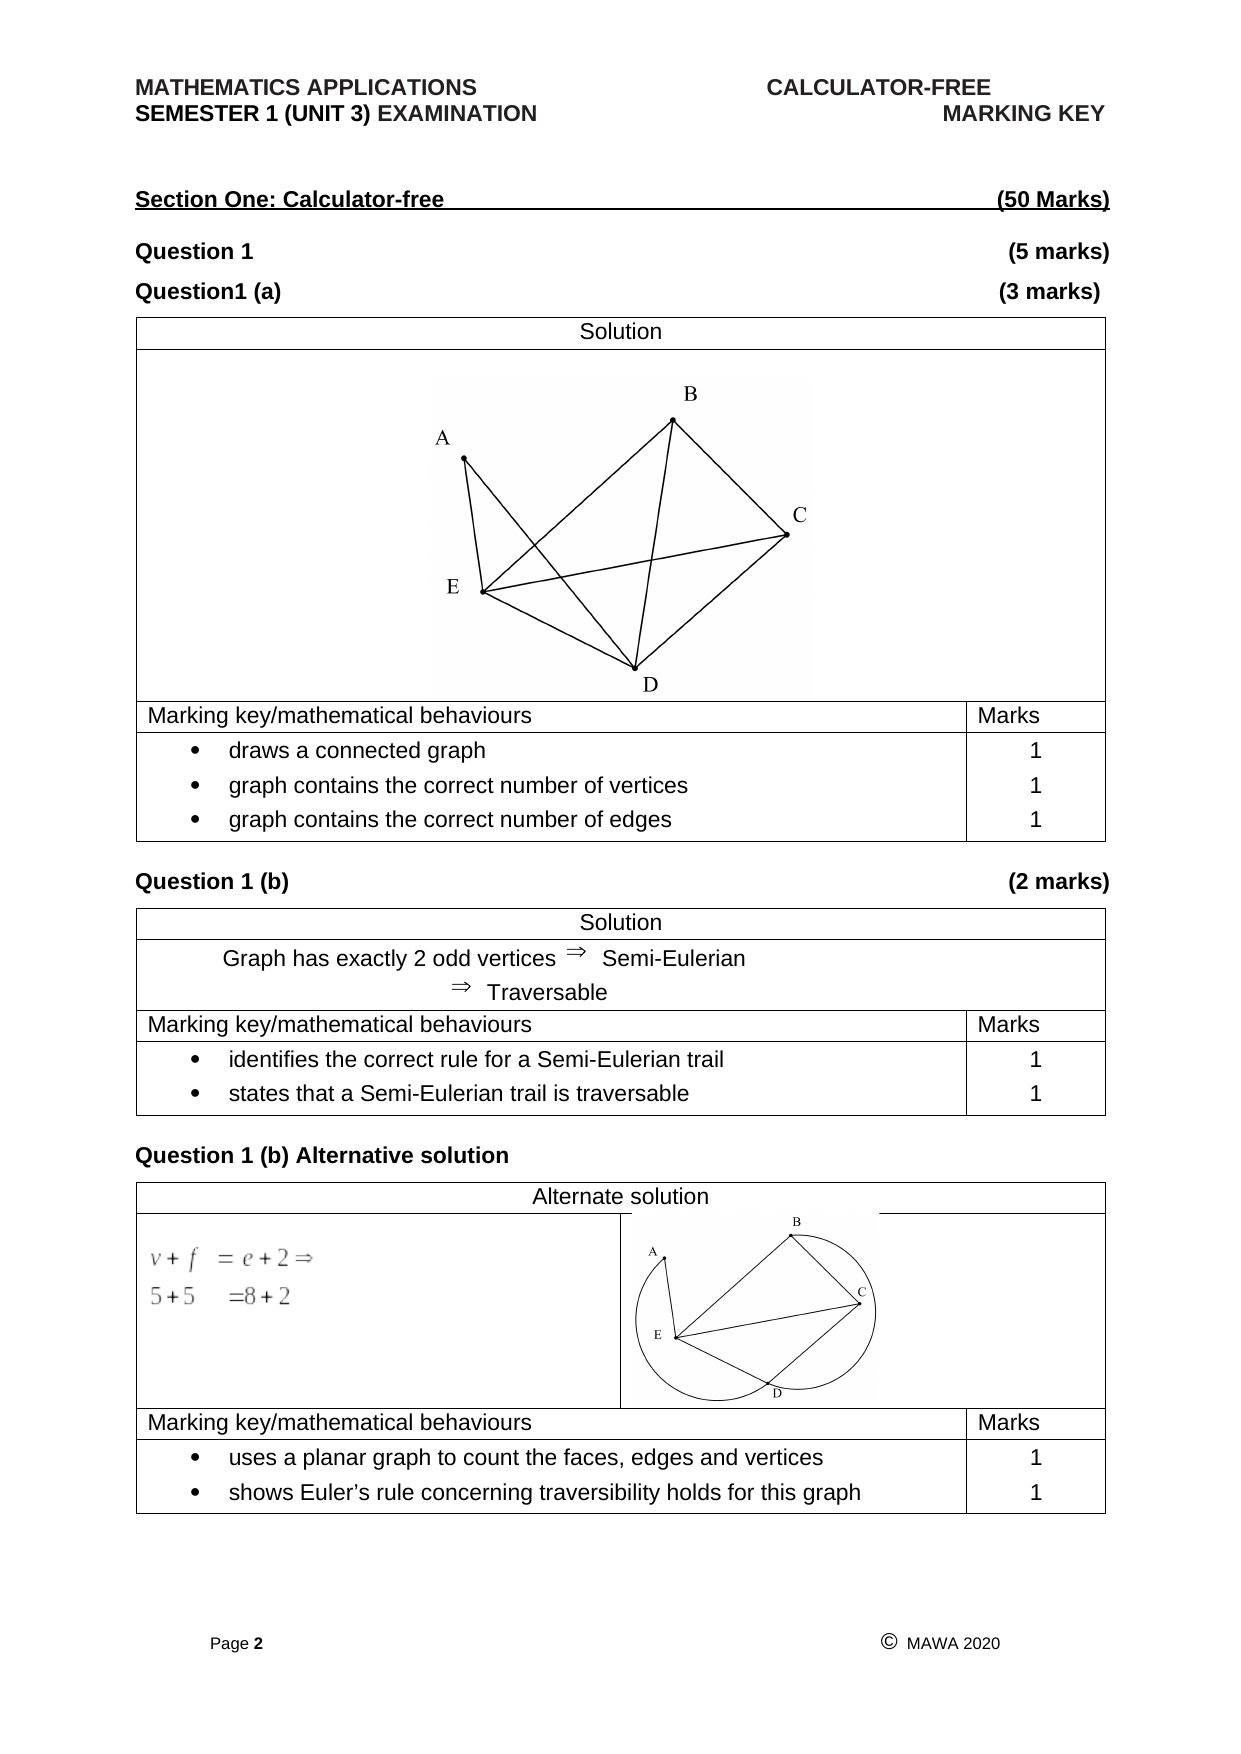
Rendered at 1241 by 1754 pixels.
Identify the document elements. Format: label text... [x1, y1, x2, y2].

table_cell Graph has exactly 2 odd vertices Semi-Eulerian Traversable [137, 940, 1105, 1009]
text Question 1 (b) Alternative solution [135, 1142, 1105, 1168]
text Question 1 (5 marks) [135, 238, 1105, 265]
text Question 1 (b) (2 marks) [135, 868, 1105, 894]
table_cell [137, 1214, 620, 1408]
table_cell Marking key/mathematical behaviours [137, 702, 966, 732]
text Question1 (a) (3 marks) [135, 278, 1105, 304]
table_cell uses a planar graph to count the faces, edges and vertices shows Euler’s rule concerning traversibility holds for this graph [137, 1440, 966, 1513]
table_cell Marks [967, 1409, 1105, 1439]
picture [428, 379, 813, 698]
table_cell draws a connected graph graph contains the correct number of vertices graph contains the correct number of edges [137, 733, 966, 841]
table_header Solution [137, 318, 1105, 348]
table_header Solution [137, 909, 1105, 939]
table_cell 1 1 1 [967, 733, 1105, 841]
table_cell 1 1 [967, 1440, 1105, 1513]
text Section One: Calculator-free (50 Marks) [135, 186, 1105, 208]
table_cell Marks [967, 1011, 1105, 1041]
table_cell [621, 1214, 1105, 1408]
picture [631, 1213, 880, 1404]
table_cell identifies the correct rule for a Semi-Eulerian trail states that a Semi-Eulerian trail is traversable [137, 1042, 966, 1115]
table_cell Marking key/mathematical behaviours [137, 1409, 966, 1439]
table_cell [137, 350, 1105, 701]
table_cell 1 1 [967, 1042, 1105, 1115]
table_cell Marking key/mathematical behaviours [137, 1011, 966, 1041]
table_cell Marks [967, 702, 1105, 732]
table_header Alternate solution [137, 1183, 1105, 1213]
